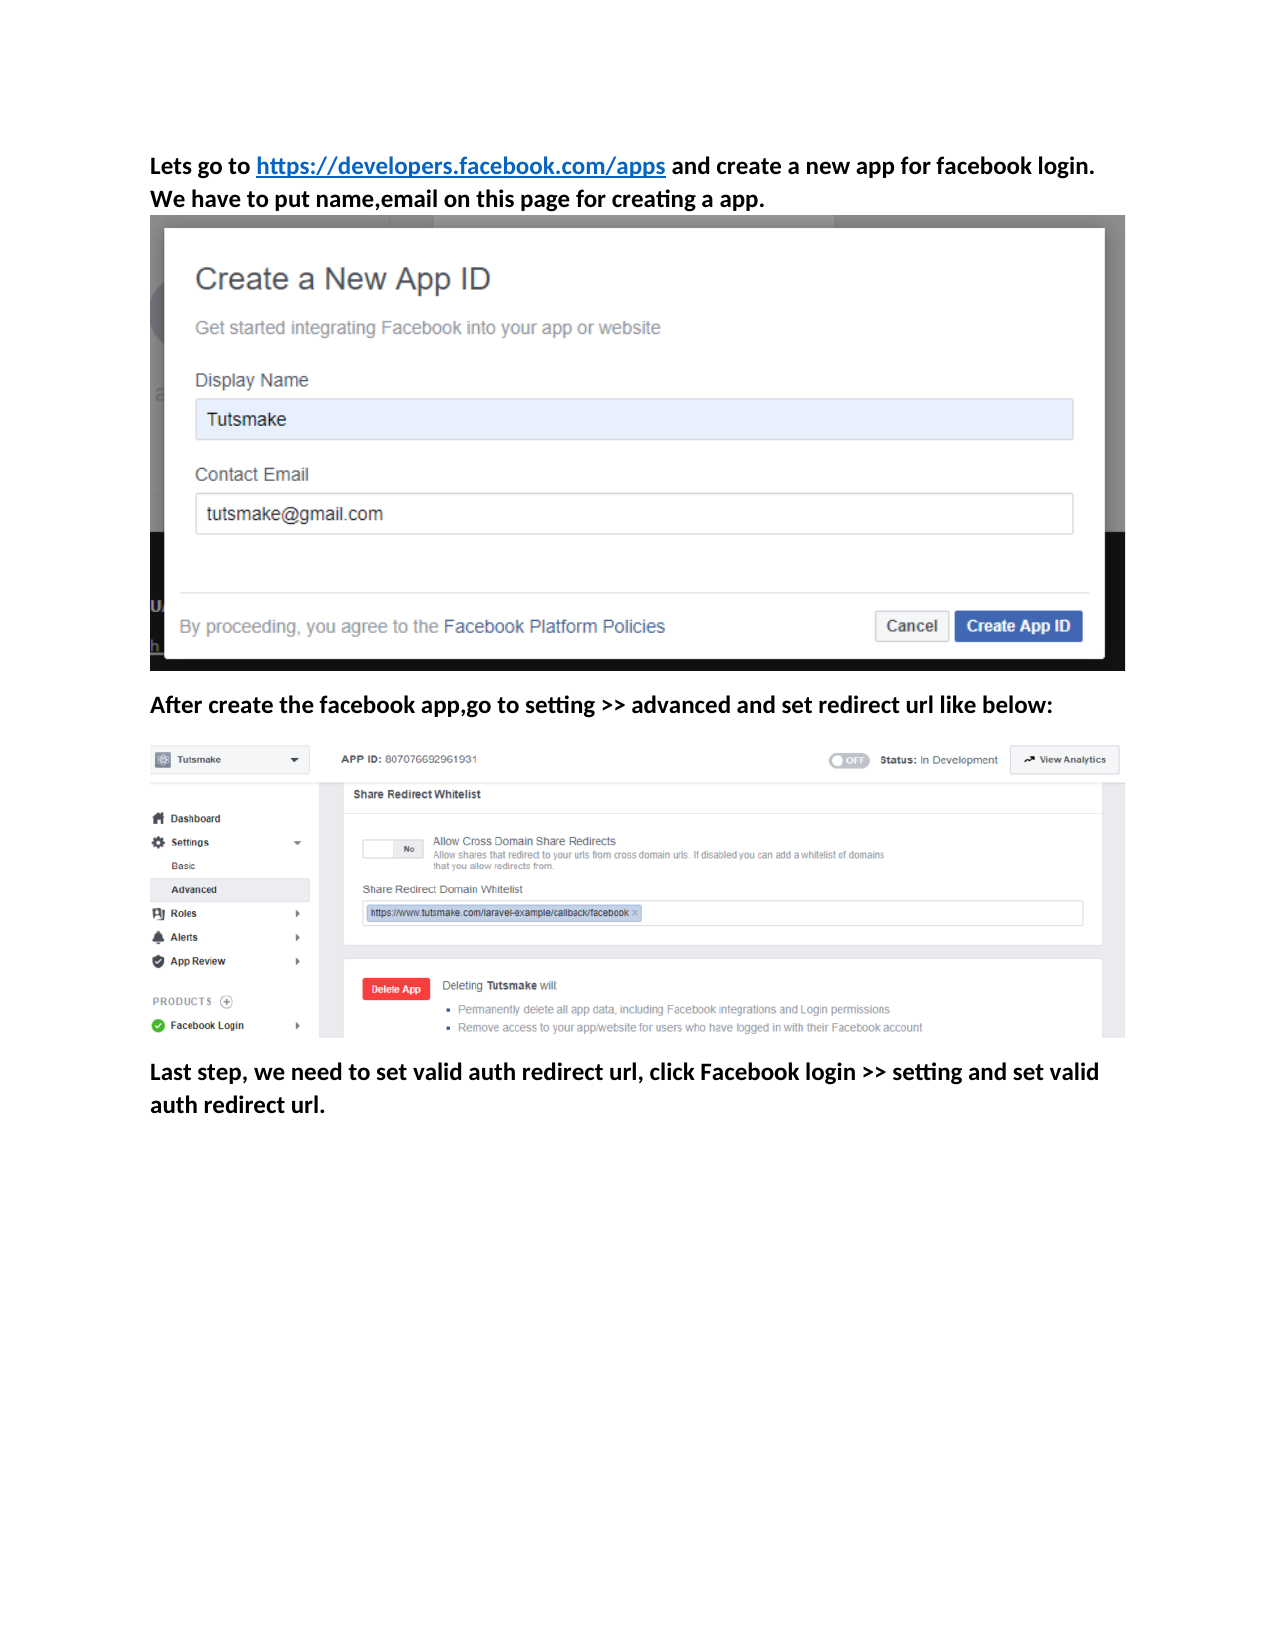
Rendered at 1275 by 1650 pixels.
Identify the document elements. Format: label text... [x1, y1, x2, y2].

text Last step, we need to set valid auth redirect url, click Facebook login >> setting and set valid auth redirect url. [150, 1056, 1125, 1120]
picture [150, 738, 1125, 1038]
text Lets go to https://developers.facebook.com/apps and create a new app for facebook login. We have to put name,email on this page for creating a app. [150, 150, 1125, 215]
text After create the facebook app,go to setting >> advanced and set redirect url like below: [150, 689, 1125, 720]
picture [150, 215, 1125, 671]
